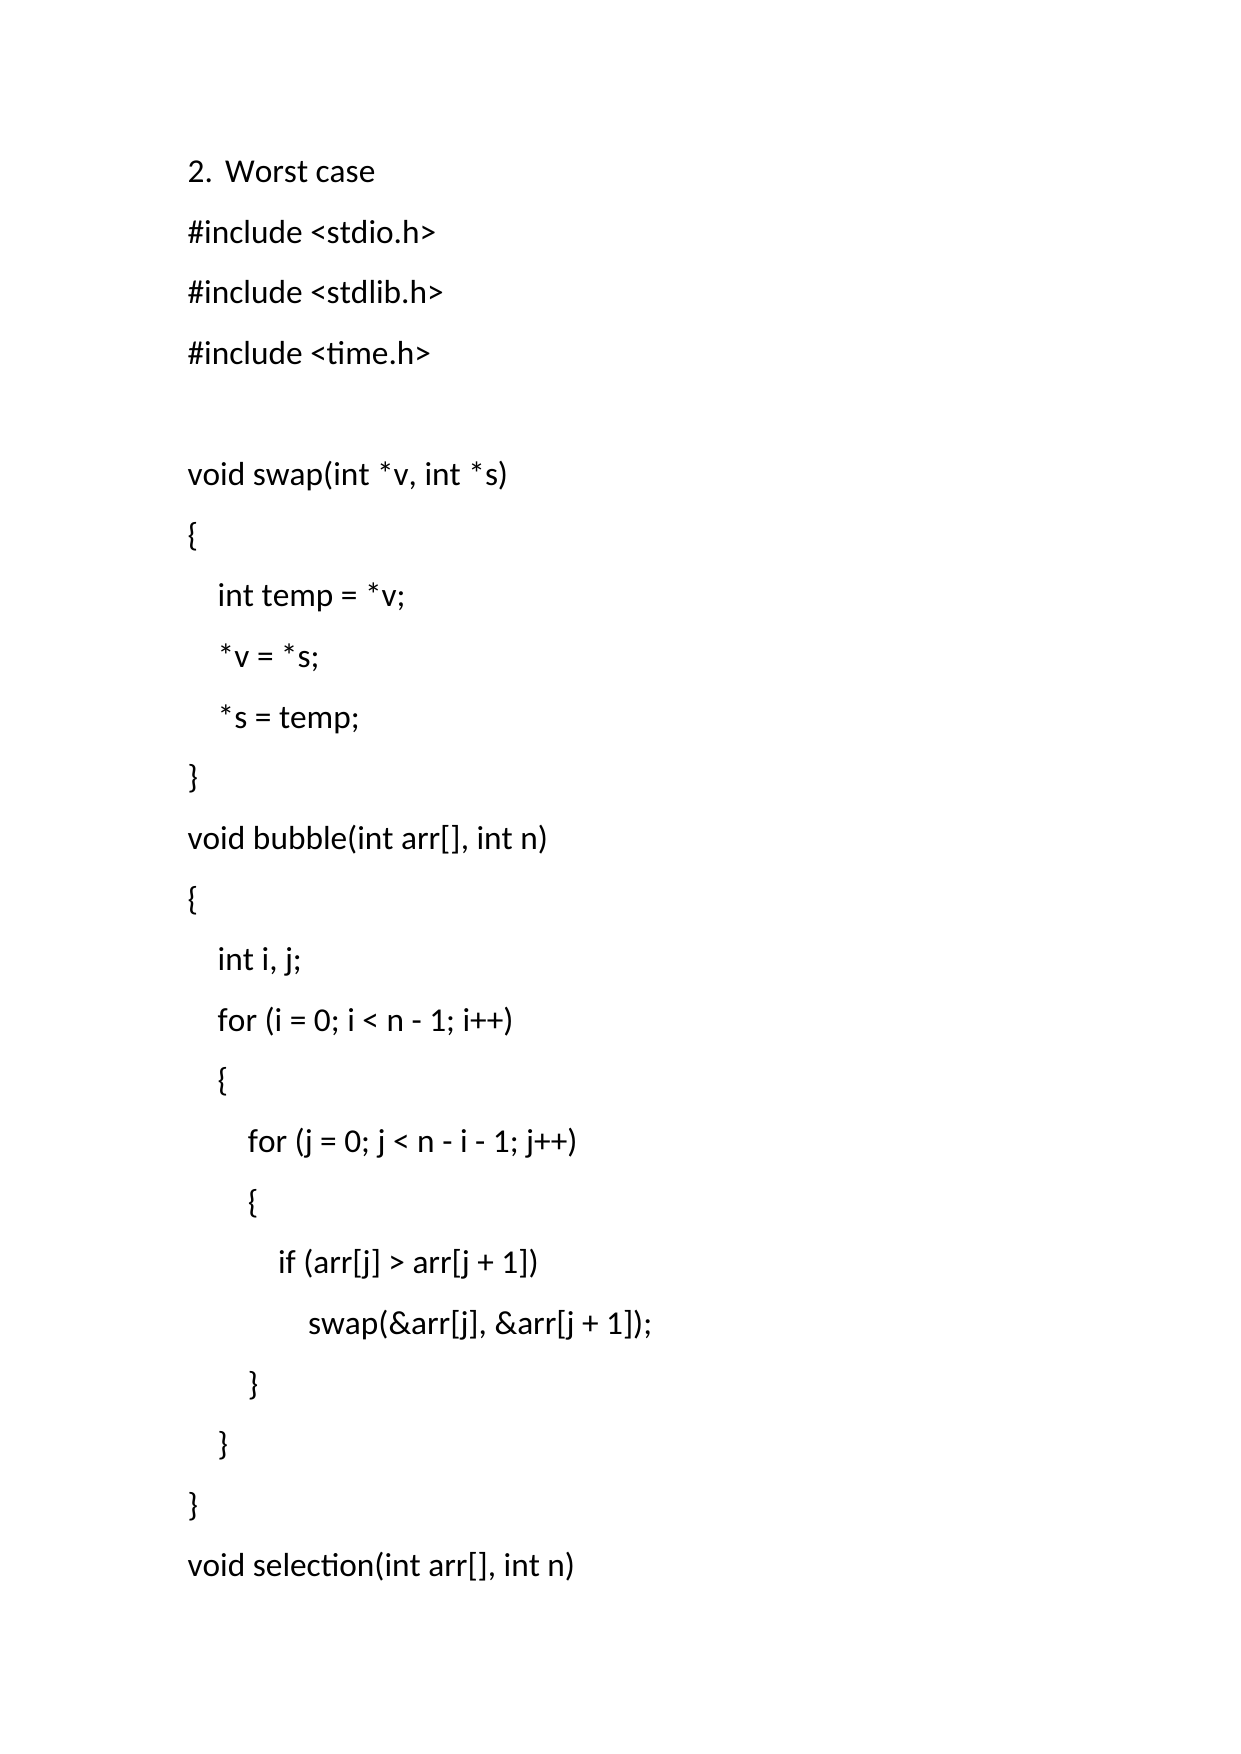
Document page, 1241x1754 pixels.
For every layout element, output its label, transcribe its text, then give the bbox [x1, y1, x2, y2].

text void selection(int arr[], int n) [187, 1544, 1090, 1585]
text swap(&arr[j], &arr[j + 1]); [187, 1302, 1090, 1343]
text { [187, 514, 1090, 554]
text { [187, 877, 1090, 918]
text for (i = 0; i < n - 1; i++) [187, 999, 1090, 1039]
text } [187, 756, 1090, 797]
text } [187, 1484, 1090, 1524]
text int i, j; [187, 938, 1090, 979]
text { [187, 1181, 1090, 1221]
text *s = temp; [187, 696, 1090, 736]
text { [187, 1059, 1090, 1100]
text int temp = *v; [187, 574, 1090, 615]
text #include <time.h> [187, 332, 1090, 373]
text void swap(int *v, int *s) [187, 453, 1090, 494]
text *v = *s; [187, 635, 1090, 676]
text for (j = 0; j < n - i - 1; j++) [187, 1120, 1090, 1161]
text } [187, 1362, 1090, 1403]
text } [187, 1423, 1090, 1464]
text #include <stdlib.h> [187, 271, 1090, 312]
text void bubble(int arr[], int n) [187, 817, 1090, 858]
text #include <stdio.h> [187, 211, 1090, 251]
list Worst case [187, 150, 1090, 191]
text if (arr[j] > arr[j + 1]) [187, 1241, 1090, 1282]
